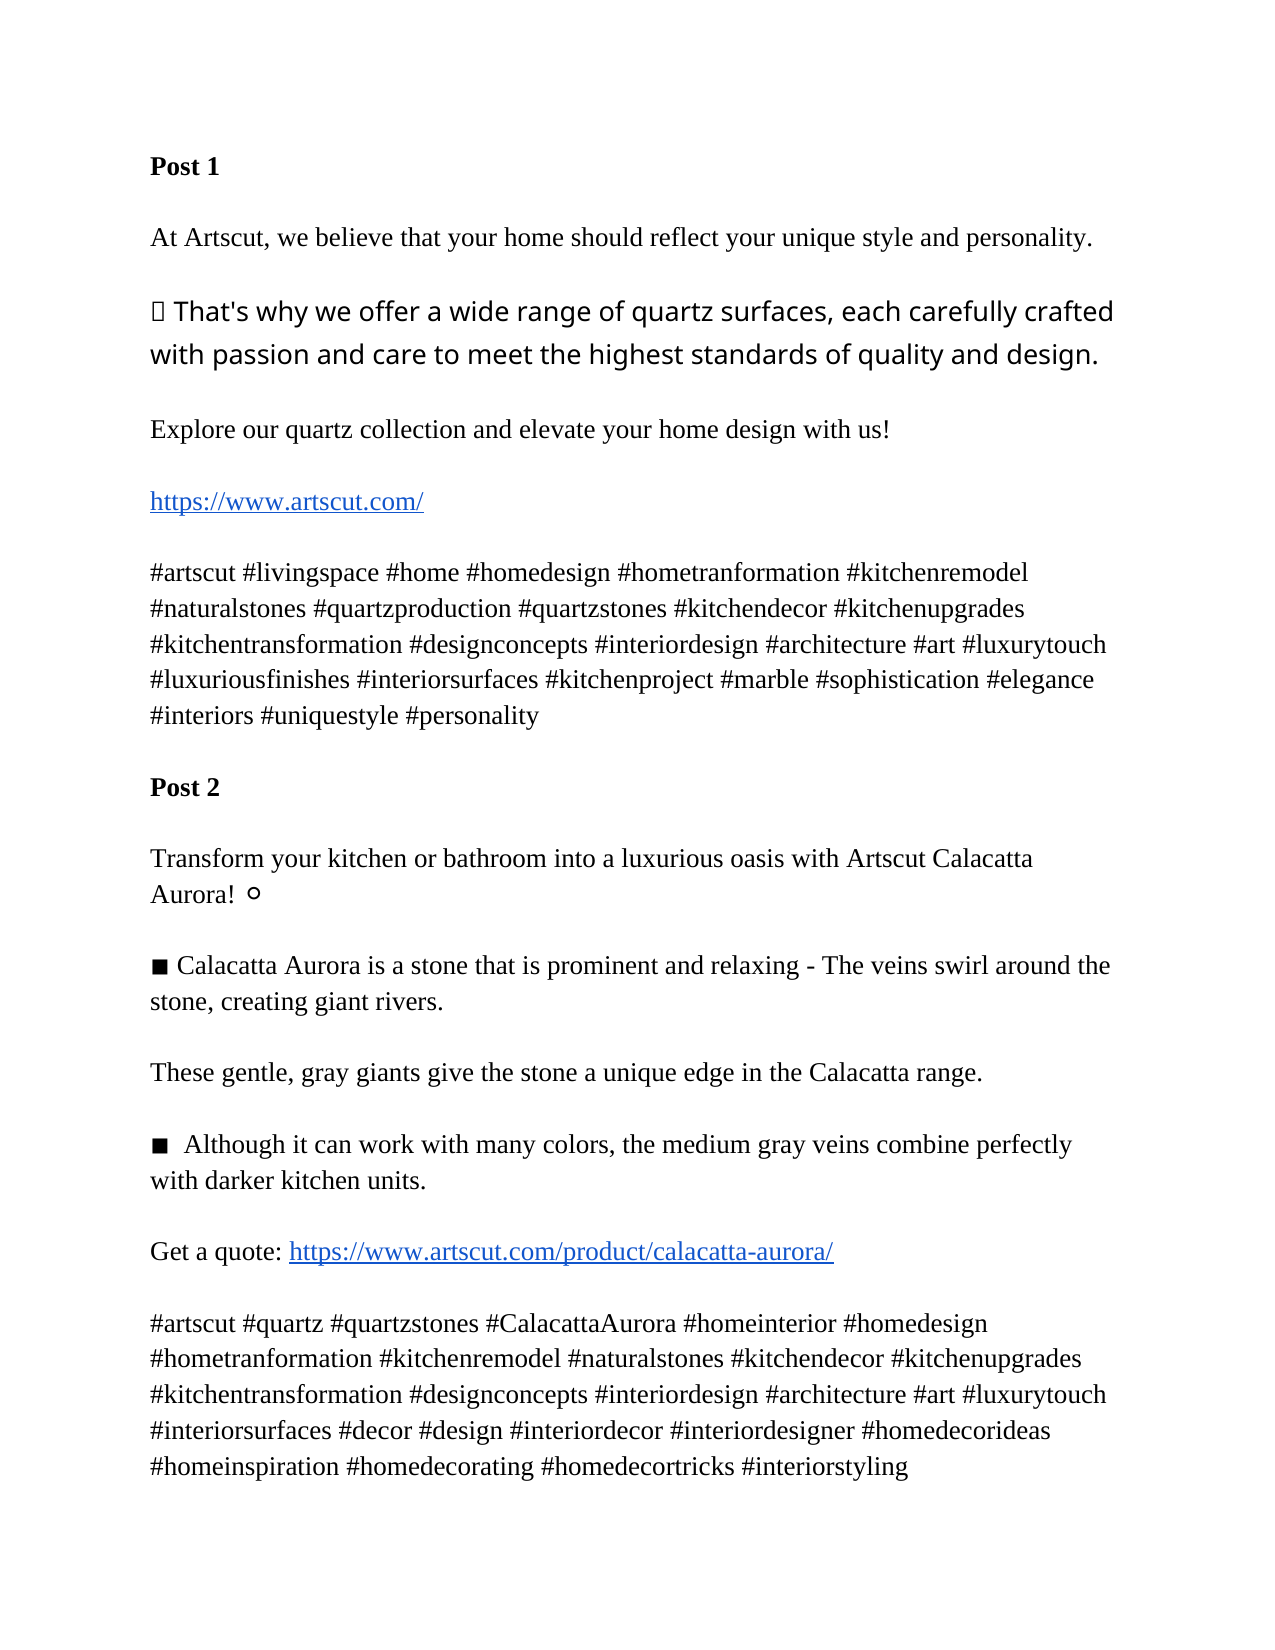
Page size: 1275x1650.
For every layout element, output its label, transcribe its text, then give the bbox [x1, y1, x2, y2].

text At Artscut, we believe that your home should reflect your unique style and personality. [150, 221, 1125, 253]
text ◾ Calacatta Aurora is a stone that is prominent and relaxing - The veins swirl around the stone, creating giant rivers. [150, 949, 1125, 1016]
text #artscut #livingspace #home #homedesign #hometranformation #kitchenremodel #naturalstones #quartzproduction #quartzstones #kitchendecor #kitchenupgrades #kitchentransformation #designconcepts #interiordesign #architecture #art #luxurytouch #luxuriousfinishes #interiorsurfaces #kitchenproject #marble #sophistication #elegance #interiors #uniquestyle #personality [150, 556, 1125, 730]
text https://www.artscut.com/ [150, 485, 1125, 516]
text Transform your kitchen or bathroom into a luxurious oasis with Artscut Calacatta Aurora! ⚪ [150, 842, 1125, 909]
text Post 1 [150, 150, 1125, 181]
text ✨ That's why we offer a wide range of quartz surfaces, each carefully crafted with passion and care to meet the highest standards of quality and design. [150, 293, 1125, 372]
text These gentle, gray giants give the stone a unique edge in the Calacatta range. [150, 1057, 1125, 1088]
text Explore our quartz collection and elevate your home design with us! [150, 413, 1125, 444]
text #artscut #quartz #quartzstones #CalacattaAurora #homeinterior #homedesign #hometranformation #kitchenremodel #naturalstones #kitchendecor #kitchenupgrades #kitchentransformation #designconcepts #interiordesign #architecture #art #luxurytouch #interiorsurfaces #decor #design #interiordecor #interiordesigner #homedecorideas #homeinspiration #homedecorating #homedecortricks #interiorstyling [150, 1307, 1125, 1481]
text ◾ Although it can work with many colors, the medium gray veins combine perfectly with darker kitchen units. [150, 1128, 1125, 1195]
text Post 2 [150, 771, 1125, 802]
text Get a quote: https://www.artscut.com/product/calacatta-aurora/ [150, 1235, 1125, 1266]
